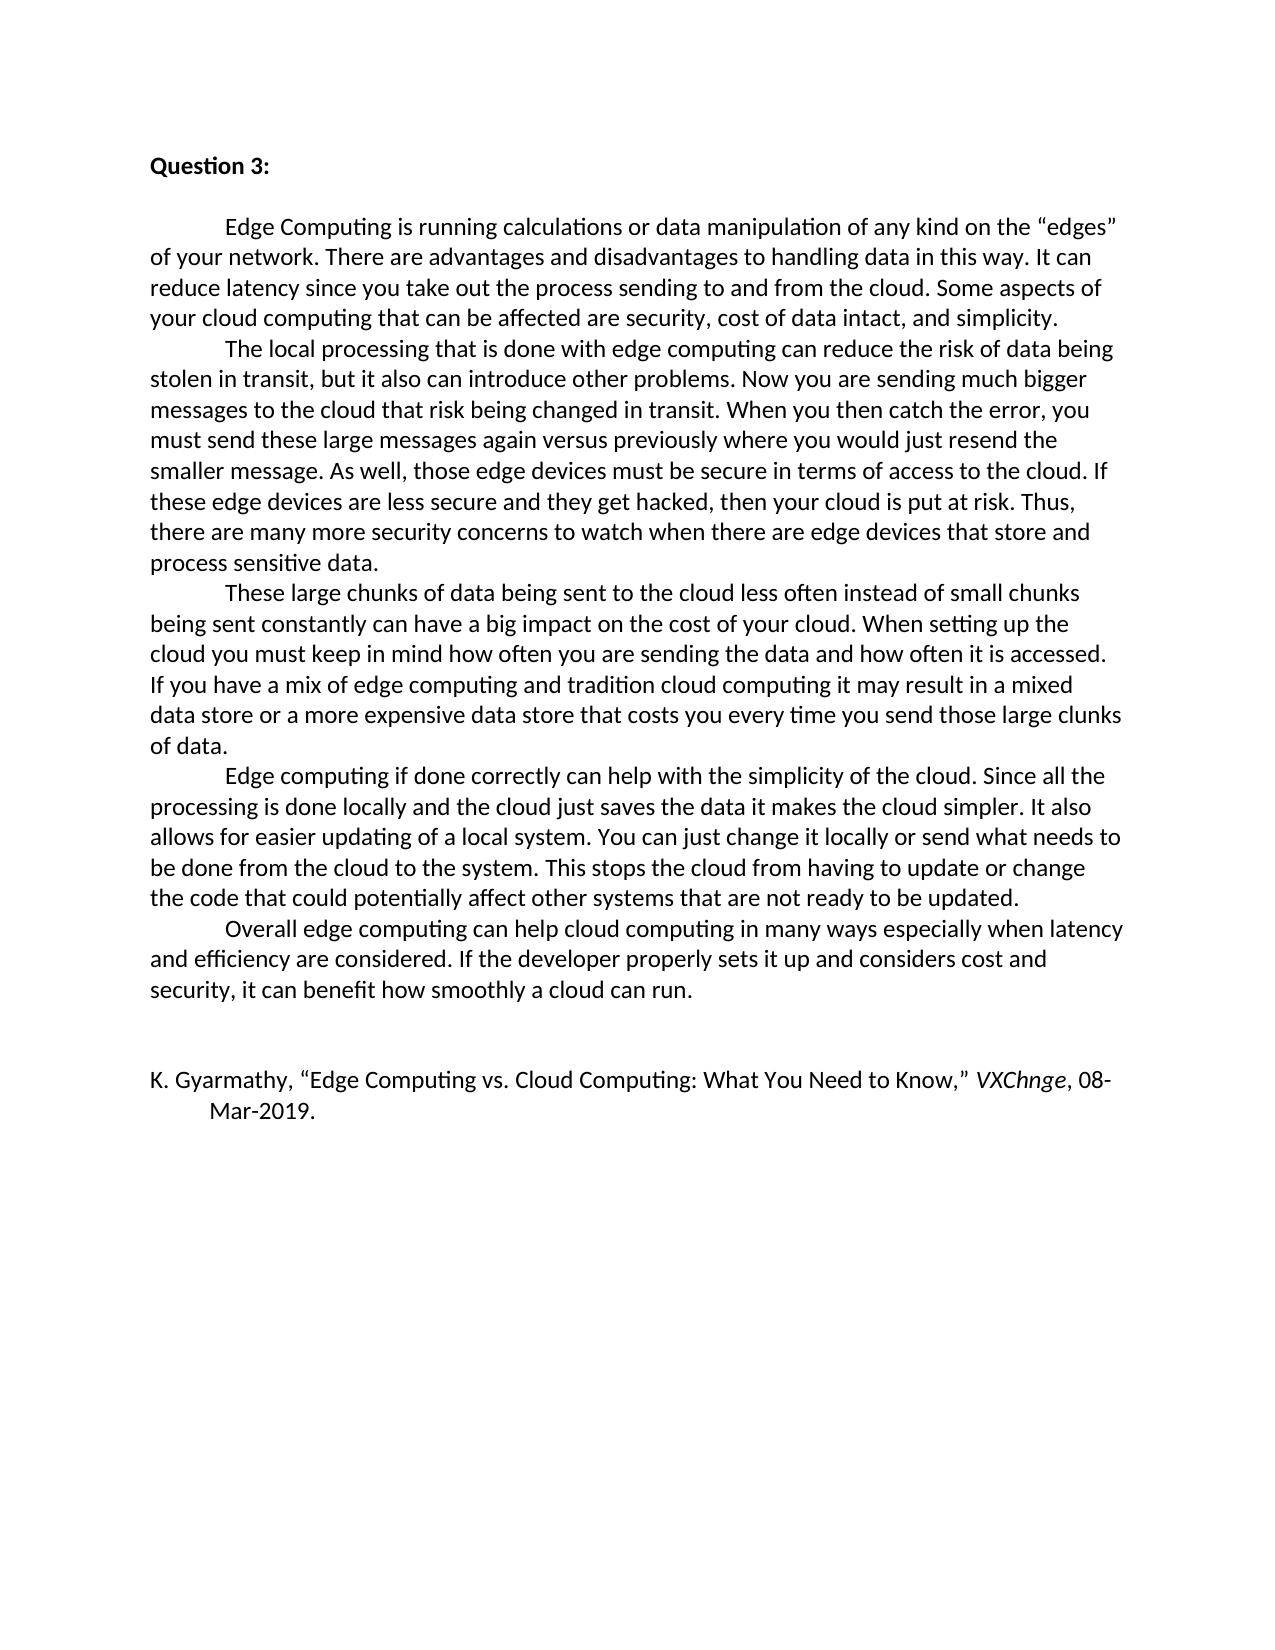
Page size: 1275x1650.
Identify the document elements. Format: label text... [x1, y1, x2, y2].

text K. Gyarmathy, “Edge Computing vs. Cloud Computing: What You Need to Know,” VXChnge, 08-Mar-2019. [150, 1064, 1125, 1125]
text Overall edge computing can help cloud computing in many ways especially when latency and efficiency are considered. If the developer properly sets it up and considers cost and security, it can benefit how smoothly a cloud can run. [150, 913, 1125, 1004]
text Question 3: [150, 150, 1125, 181]
text Edge Computing is running calculations or data manipulation of any kind on the “edges” of your network. There are advantages and disadvantages to handling data in this way. It can reduce latency since you take out the process sending to and from the cloud. Some aspects of your cloud computing that can be affected are security, cost of data intact, and simplicity. [150, 211, 1125, 333]
text Edge computing if done correctly can help with the simplicity of the cloud. Since all the processing is done locally and the cloud just saves the data it makes the cloud simpler. It also allows for easier updating of a local system. You can just change it locally or send what needs to be done from the cloud to the system. This stops the cloud from having to update or change the code that could potentially affect other systems that are not ready to be updated. [150, 760, 1125, 913]
text The local processing that is done with edge computing can reduce the risk of data being stolen in transit, but it also can introduce other problems. Now you are sending much bigger messages to the cloud that risk being changed in transit. When you then catch the error, you must send these large messages again versus previously where you would just resend the smaller message. As well, those edge devices must be secure in terms of access to the cloud. If these edge devices are less secure and they get hacked, then your cloud is put at risk. Thus, there are many more security concerns to watch when there are edge devices that store and process sensitive data. [150, 333, 1125, 577]
text These large chunks of data being sent to the cloud less often instead of small chunks being sent constantly can have a big impact on the cost of your cloud. When setting up the cloud you must keep in mind how often you are sending the data and how often it is accessed. If you have a mix of edge computing and tradition cloud computing it may result in a mixed data store or a more expensive data store that costs you every time you send those large clunks of data. [150, 577, 1125, 760]
